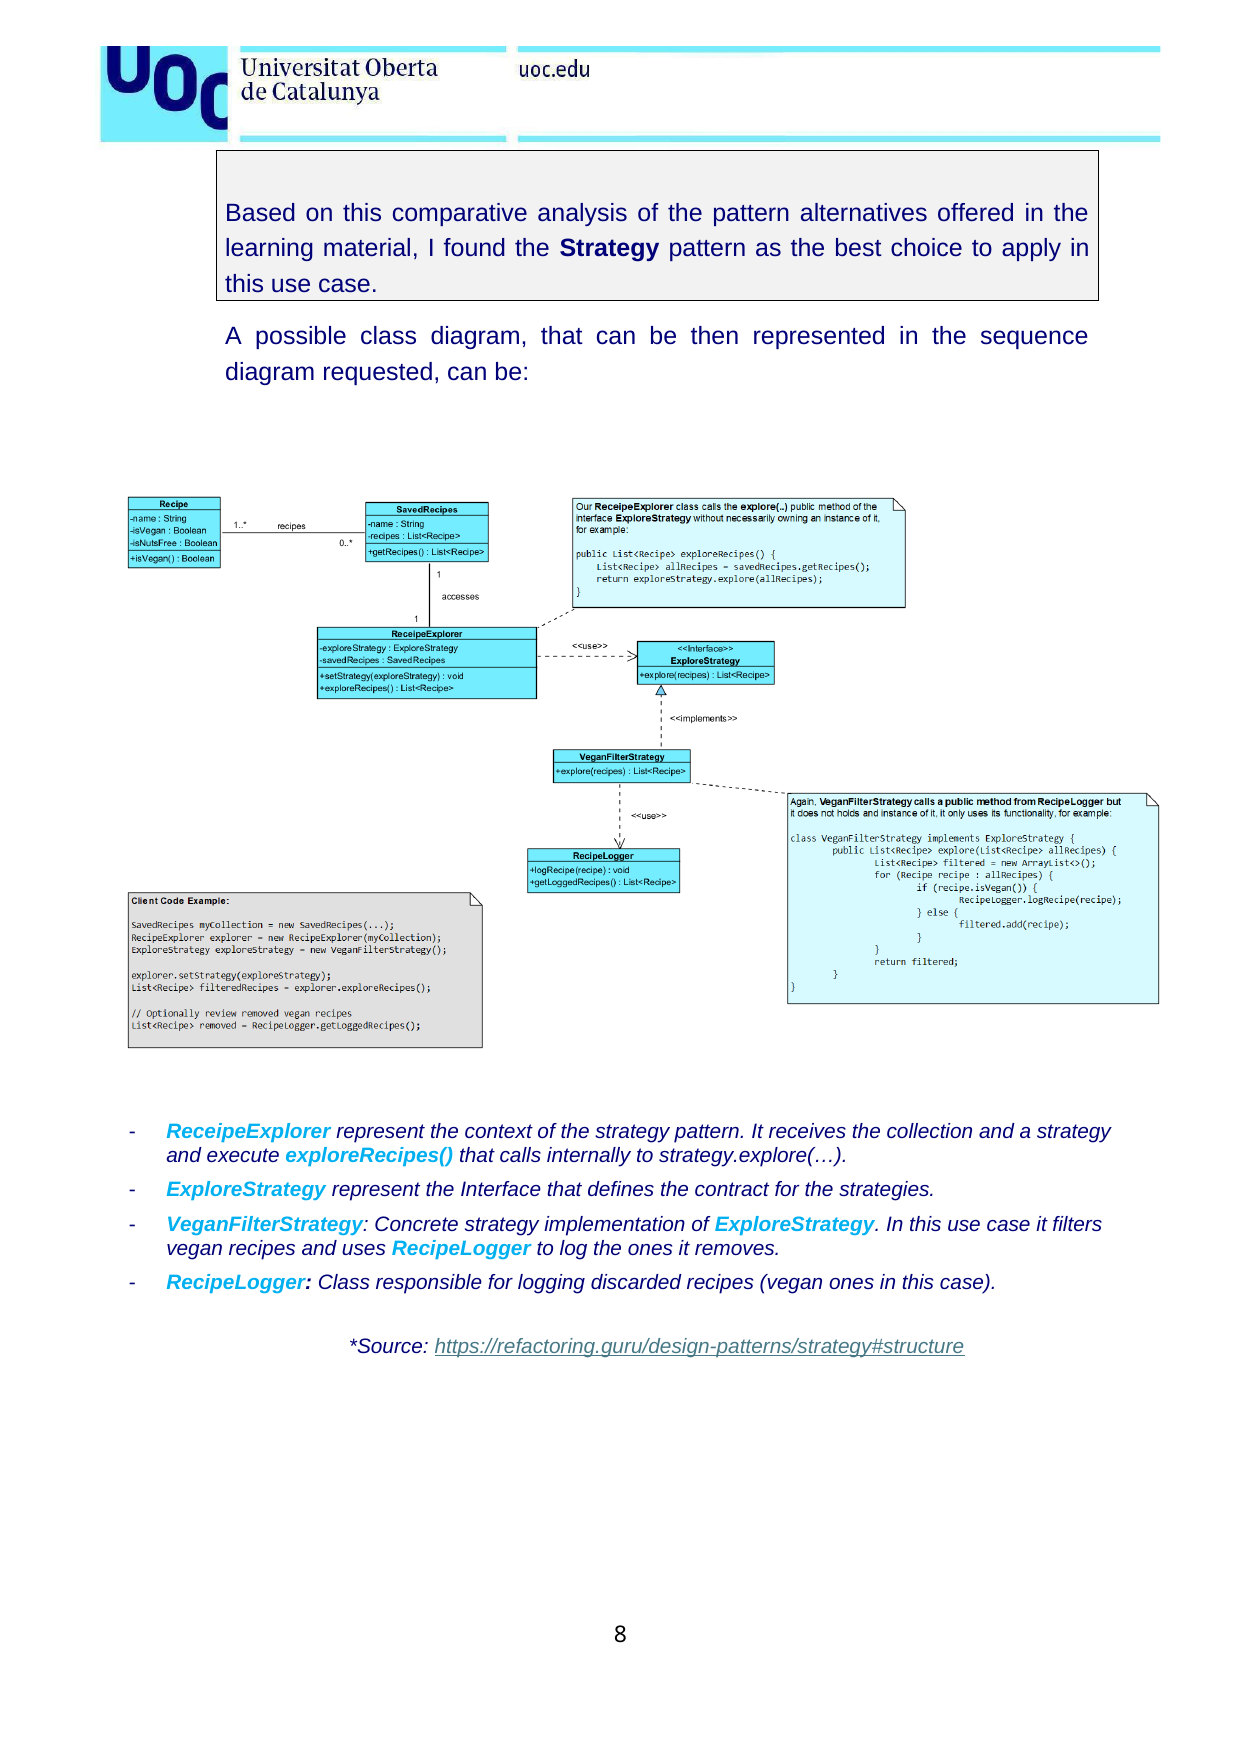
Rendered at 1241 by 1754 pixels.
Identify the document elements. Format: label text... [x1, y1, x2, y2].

picture [94, 46, 1161, 150]
text A possible class diagram, that can be then represented in the sequence diagram requested, can be: [225, 321, 1090, 386]
picture [115, 481, 1165, 1052]
text Based on this comparative analysis of the pattern alternatives offered in the learning material, I found the Strategy pattern as the best choice to apply in this use case. [217, 151, 1098, 300]
